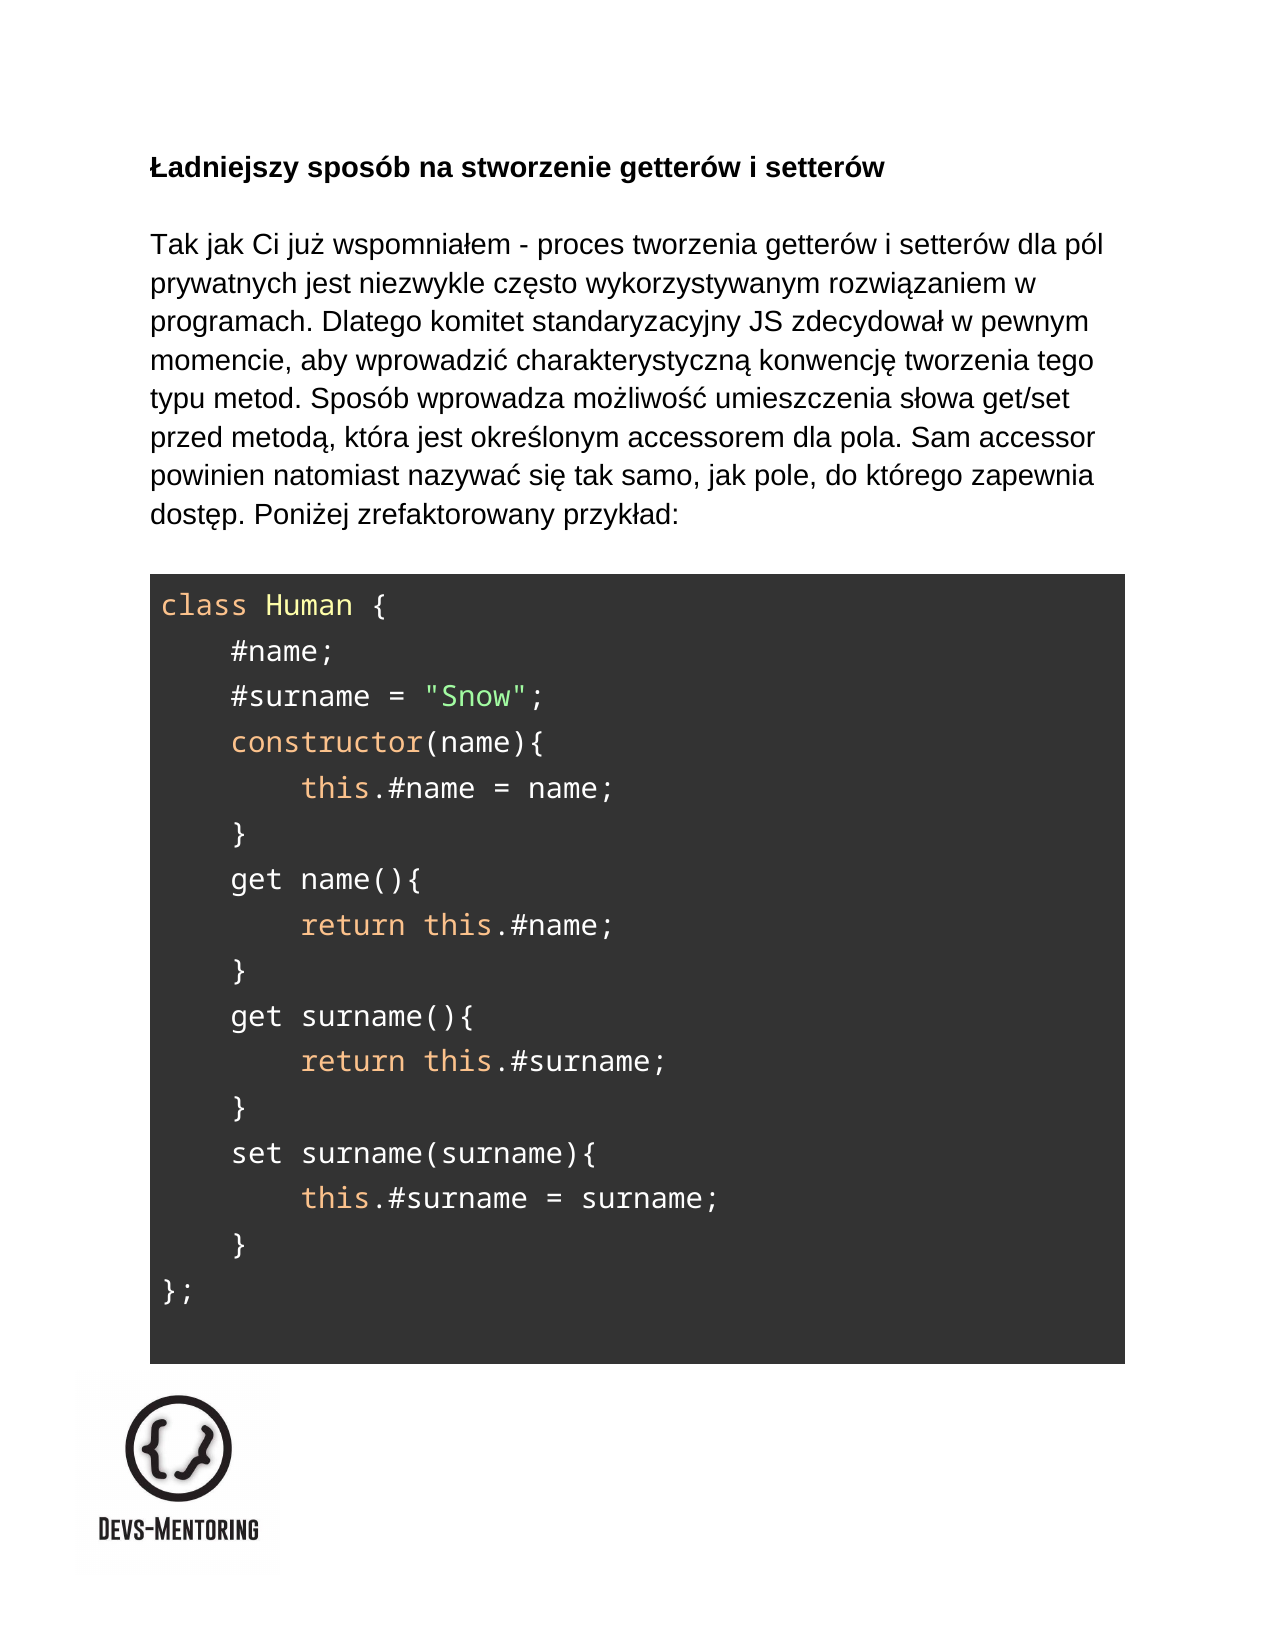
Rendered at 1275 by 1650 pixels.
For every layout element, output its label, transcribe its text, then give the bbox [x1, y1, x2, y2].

text Ładniejszy sposób na stworzenie getterów i setterów [150, 150, 1125, 183]
picture [75, 1370, 280, 1575]
text Tak jak Ci już wspomniałem - proces tworzenia getterów i setterów dla pól prywatnych jest niezwykle często wykorzystywanym rozwiązaniem w programach. Dlatego komitet standaryzacyjny JS zdecydował w pewnym momencie, aby wprowadzić charakterystyczną konwencję tworzenia tego typu metod. Sposób wprowadza możliwość umieszczenia słowa get/set przed metodą, która jest określonym accessorem dla pola. Sam accessor powinien natomiast nazywać się tak samo, jak pole, do którego zapewnia dostęp. Poniżej zrefaktorowany przykład: [150, 227, 1125, 530]
